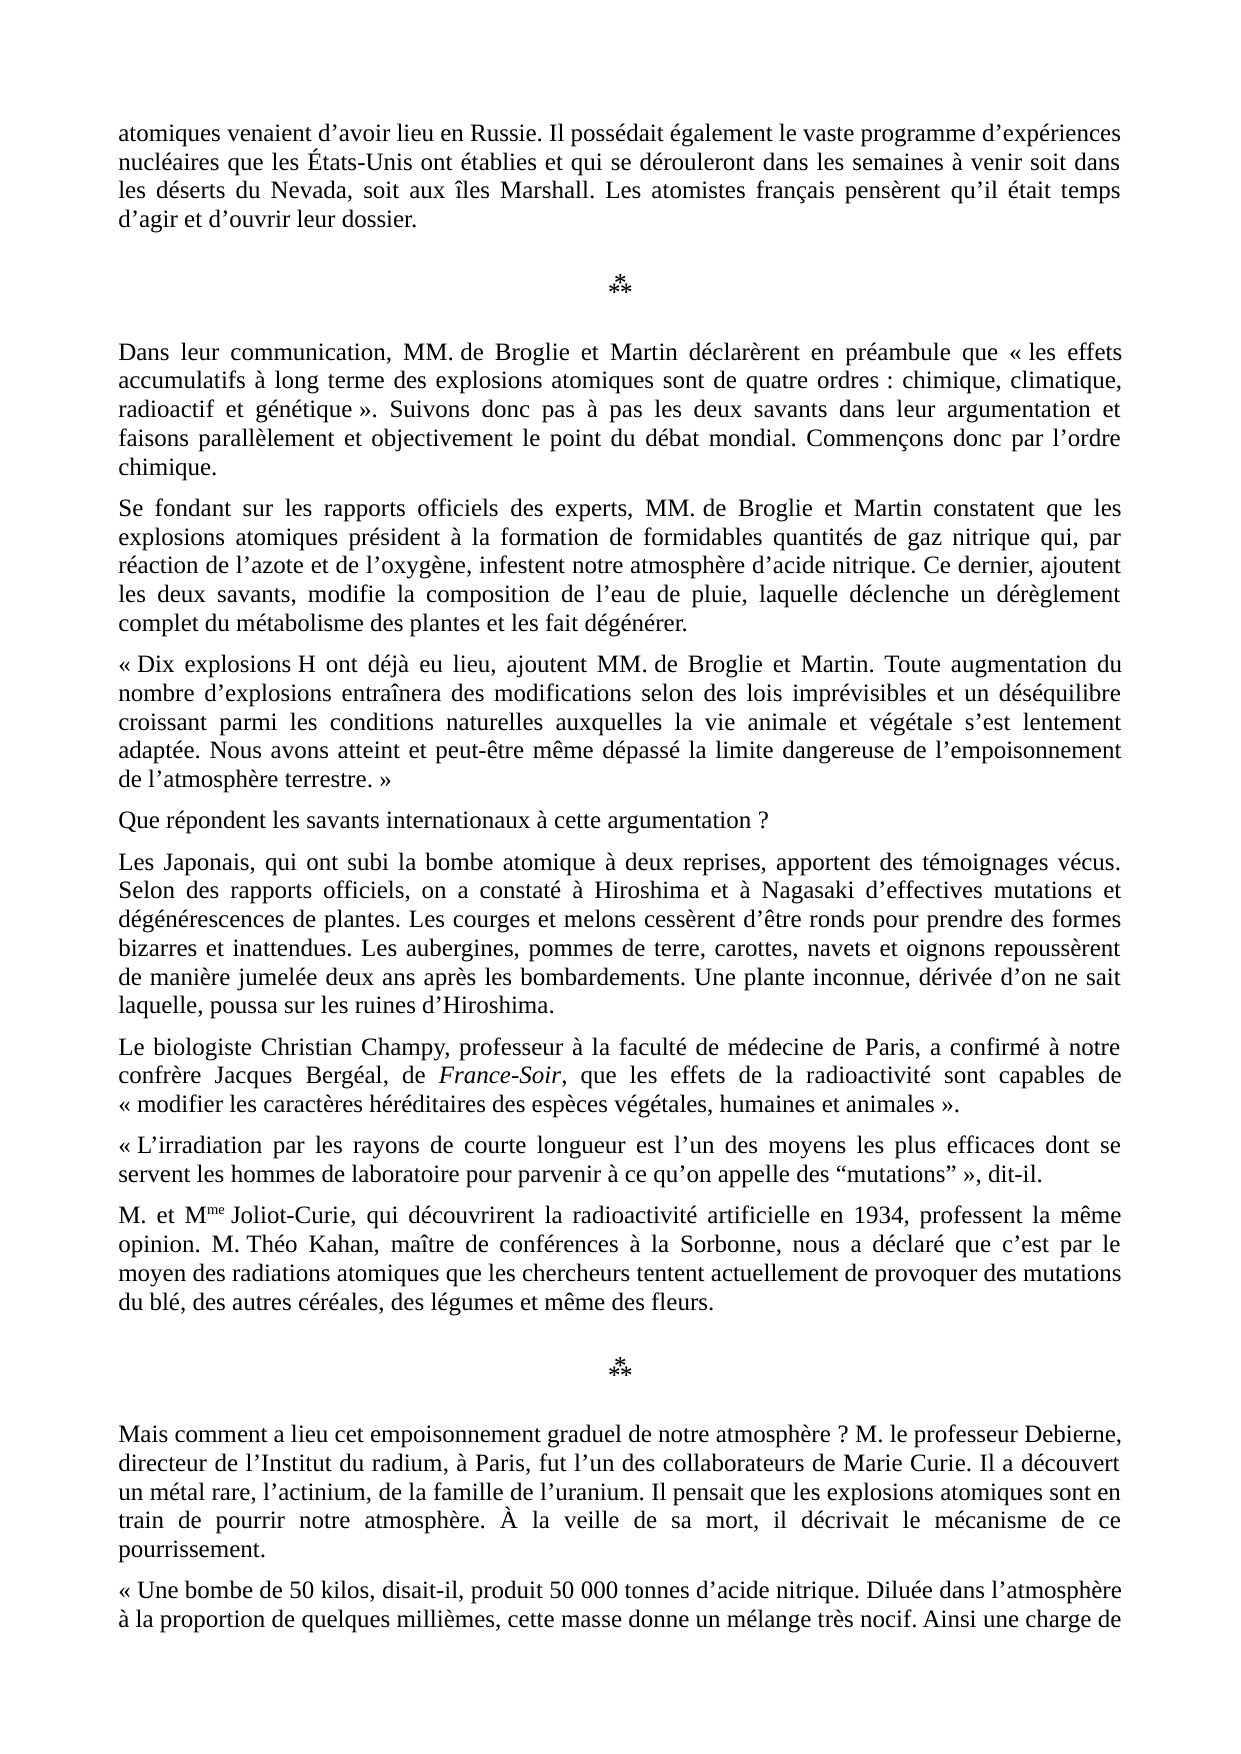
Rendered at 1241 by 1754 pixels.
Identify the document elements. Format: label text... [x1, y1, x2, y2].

text Que répondent les savants internationaux à cette argumentation ? [118, 806, 1122, 834]
text Dans leur communication, MM. de Broglie et Martin déclarèrent en préambule que « les effets accumulatifs à long terme des explosions atomiques sont de quatre ordres : chimique, climatique, radioactif et génétique ». Suivons donc pas à pas les deux savants dans leur argumentation et faisons parallèlement et objectivement le point du débat mondial. Commençons donc par l’ordre chimique. [118, 337, 1122, 481]
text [118, 1576, 1122, 1633]
text « L’irradiation par les rayons de courte longueur est l’un des moyens les plus efficaces dont se servent les hommes de laboratoire pour parvenir à ce qu’on appelle des “mutations” », dit-il. [118, 1131, 1122, 1188]
text M. et Mme Joliot-Curie, qui découvrirent la radioactivité artificielle en 1934, professent la même opinion. M. Théo Kahan, maître de conférences à la Sorbonne, nous a déclaré que c’est par le moyen des radiations atomiques que les chercheurs tentent actuellement de provoquer des mutations du blé, des autres céréales, des légumes et même des fleurs. [118, 1201, 1122, 1316]
text ⁂ [118, 271, 1122, 299]
text ⁂ [118, 1353, 1122, 1382]
text « Dix explosions H ont déjà eu lieu, ajoutent MM. de Broglie et Martin. Toute augmentation du nombre d’explosions entraînera des modifications selon des lois imprévisibles et un déséquilibre croissant parmi les conditions naturelles auxquelles la vie animale et végétale s’est lentement adaptée. Nous avons atteint et peut-être même dépassé la limite dangereuse de l’empoisonnement de l’atmosphère terrestre. » [118, 649, 1122, 793]
text Les Japonais, qui ont subi la bombe atomique à deux reprises, apportent des témoignages vécus. Selon des rapports officiels, on a constaté à Hiroshima et à Nagasaki d’effectives mutations et dégénérescences de plantes. Les courges et melons cessèrent d’être ronds pour prendre des formes bizarres et inattendues. Les aubergines, pommes de terre, carottes, navets et oignons repoussèrent de manière jumelée deux ans après les bombardements. Une plante inconnue, dérivée d’on ne sait laquelle, poussa sur les ruines d’Hiroshima. [118, 847, 1122, 1019]
text Se fondant sur les rapports officiels des experts, MM. de Broglie et Martin constatent que les explosions atomiques président à la formation de formidables quantités de gaz nitrique qui, par réaction de l’azote et de l’oxygène, infestent notre atmosphère d’acide nitrique. Ce dernier, ajoutent les deux savants, modifie la composition de l’eau de pluie, laquelle déclenche un dérèglement complet du métabolisme des plantes et les fait dégénérer. [118, 493, 1122, 637]
text Mais comment a lieu cet empoisonnement graduel de notre atmosphère ? M. le professeur Debierne, directeur de l’Institut du radium, à Paris, fut l’un des collaborateurs de Marie Curie. Il a découvert un métal rare, l’actinium, de la famille de l’uranium. Il pensait que les explosions atomiques sont en train de pourrir notre atmosphère. À la veille de sa mort, il décrivait le mécanisme de ce pourrissement. [118, 1419, 1122, 1563]
text Le biologiste Christian Champy, professeur à la faculté de médecine de Paris, a confirmé à notre confrère Jacques Bergéal, de France-Soir, que les effets de la radioactivité sont capables de « modifier les caractères héréditaires des espèces végétales, humaines et animales ». [118, 1032, 1122, 1118]
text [118, 118, 1122, 233]
